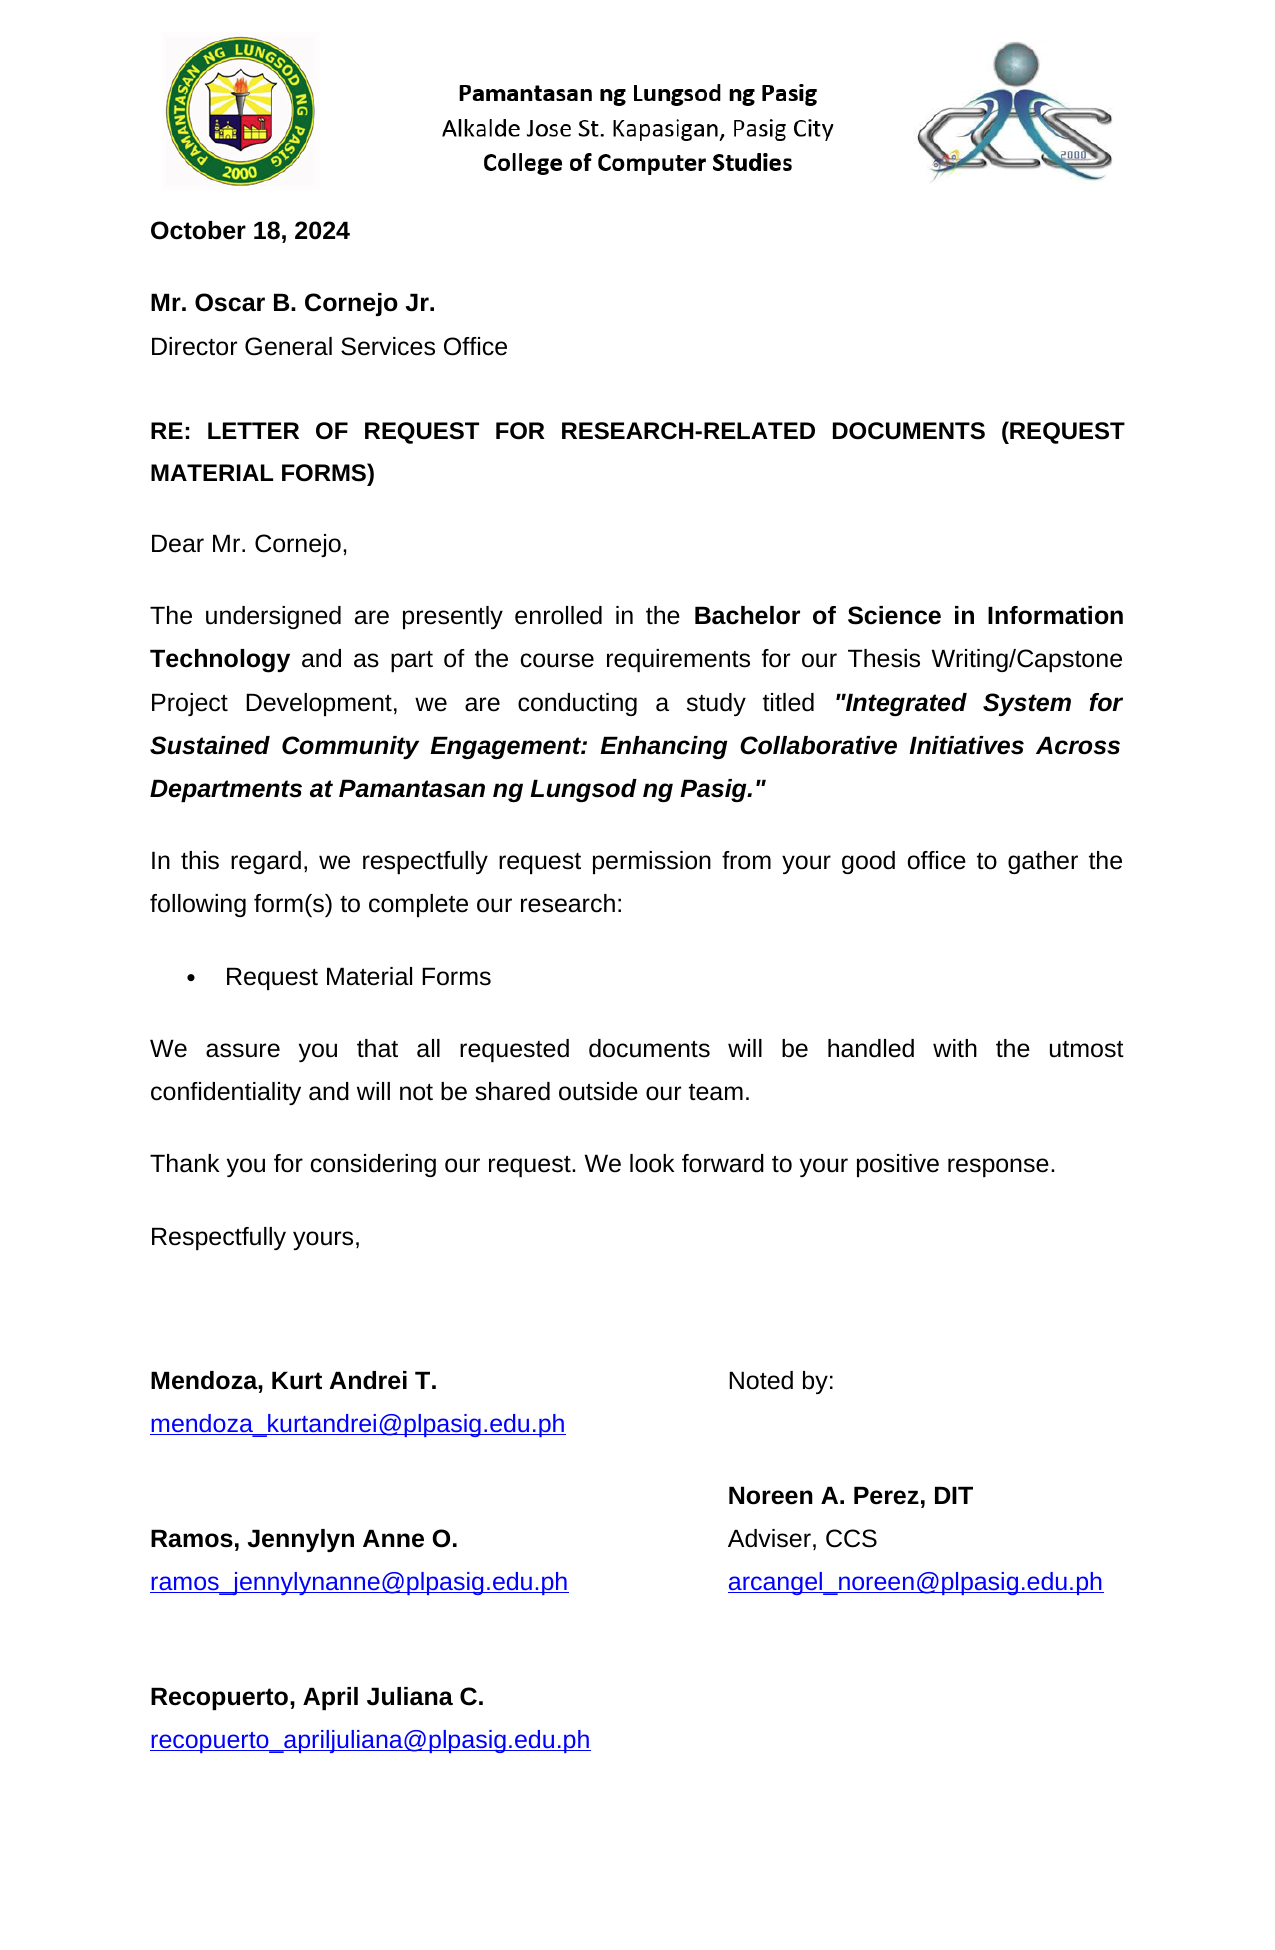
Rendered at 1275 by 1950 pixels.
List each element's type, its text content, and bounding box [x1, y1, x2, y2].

text Thank you for considering our request. We look forward to your positive response. [150, 1149, 1125, 1178]
text October 18, 2024 [150, 150, 1125, 245]
text In this regard, we respectfully request permission from your good office to gather the following form(s) to complete our research: [150, 846, 1125, 918]
text Recopuerto, April Juliana C. recopuerto_apriljuliana@plpasig.edu.ph [150, 1681, 1125, 1753]
text Ramos, Jennylyn Anne O. ramos_jennylynanne@plpasig.edu.ph [150, 1524, 1125, 1638]
text The undersigned are presently enrolled in the Bachelor of Science in Information Technology and as part of the course requirements for our Thesis Writing/Capstone Project Development, we are conducting a study titled "Integrated System for Sustained Community Engagement: Enhancing Collaborative Initiatives Across Departments at Pamantasan ng Lungsod ng Pasig." [150, 601, 1125, 802]
text Respectfully yours, [150, 1221, 1125, 1250]
text Dear Mr. Cornejo, [150, 529, 1125, 558]
picture [150, 20, 1125, 150]
text Mendoza, Kurt Andrei T. mendoza_kurtandrei@plpasig.edu.ph [150, 1366, 1125, 1480]
text We assure you that all requested documents will be handled with the utmost confidentiality and will not be shared outside our team. [150, 1034, 1125, 1106]
text Mr. Oscar B. Cornejo Jr. Director General Services Office RE: LETTER OF REQUEST FOR RESEARCH-RELATED DOCUMENTS (REQUEST MATERIAL FORMS) [150, 288, 1125, 486]
list Request Material Forms [187, 961, 1125, 990]
